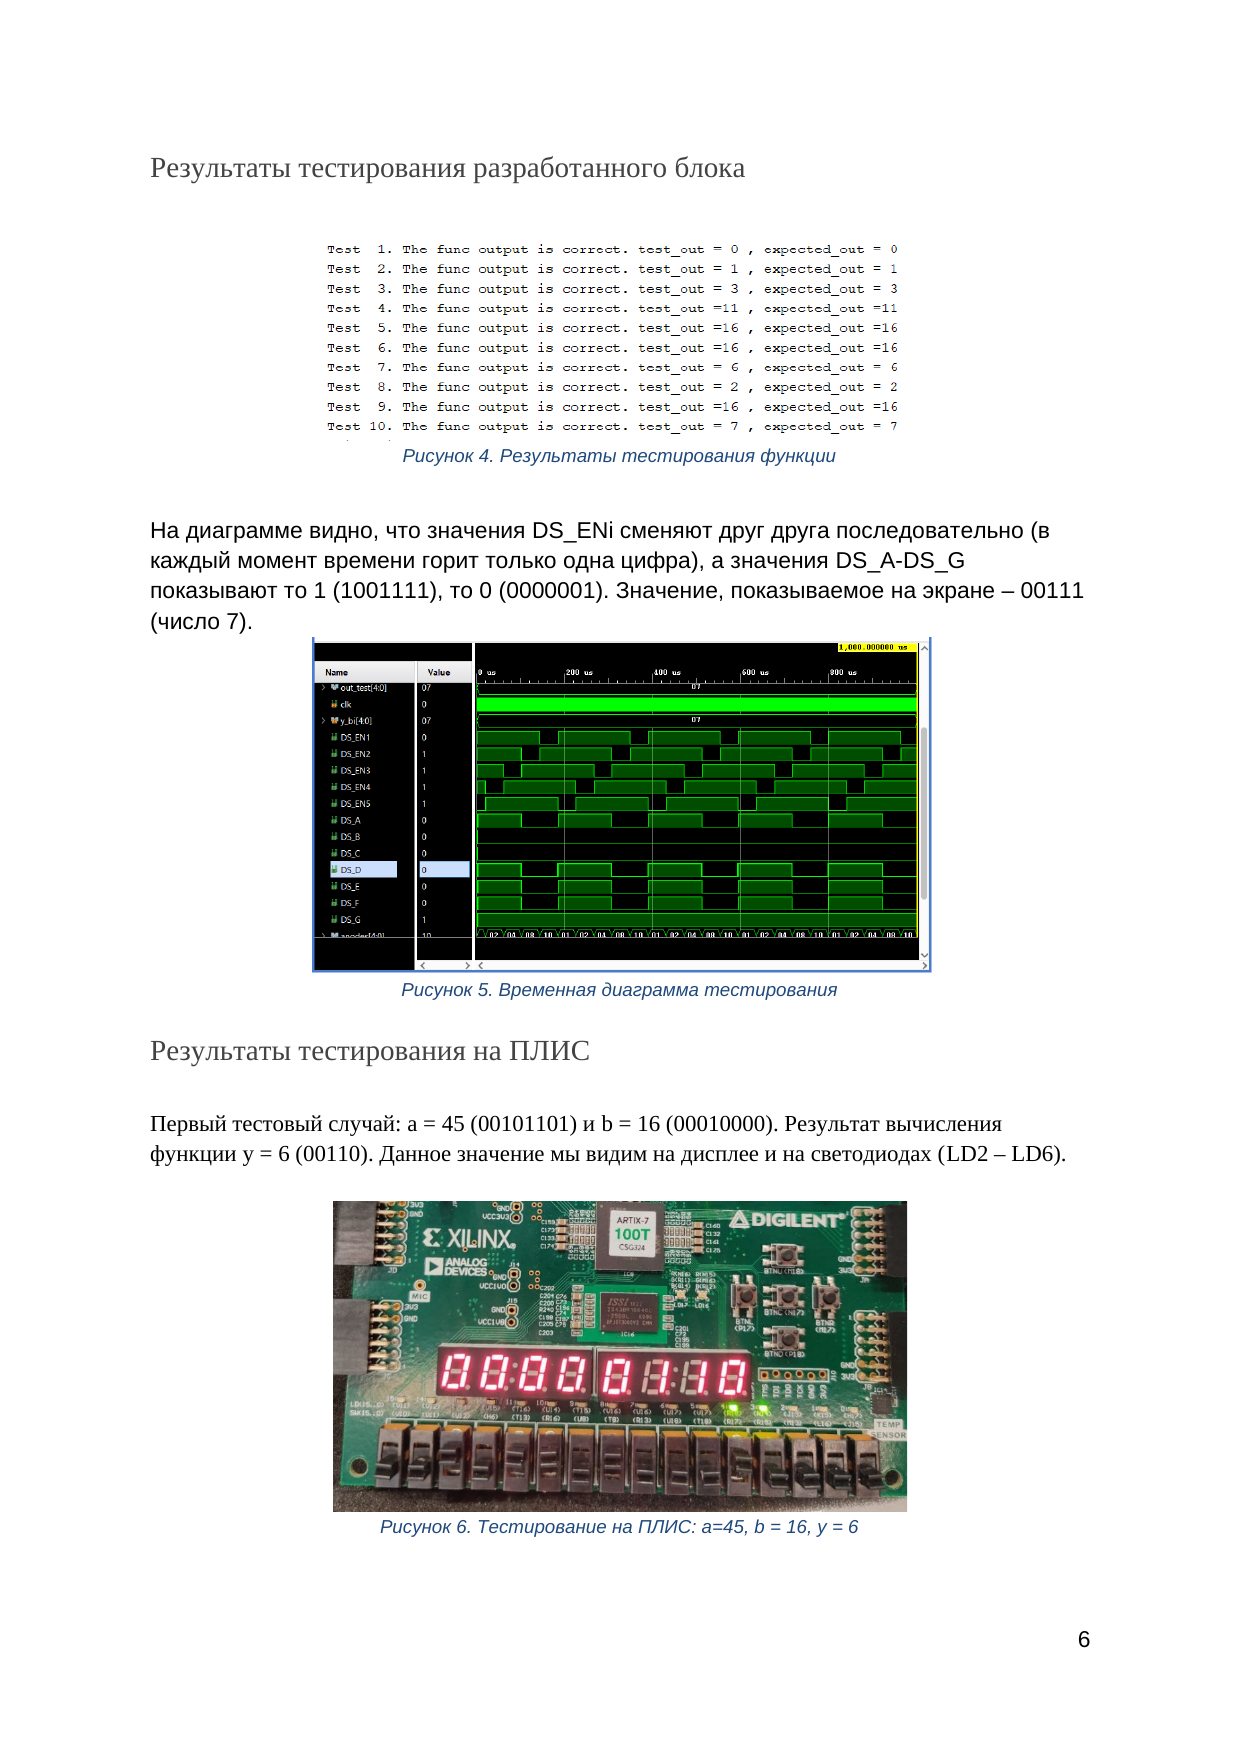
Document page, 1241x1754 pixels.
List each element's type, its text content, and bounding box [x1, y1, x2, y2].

text Рисунок 6. Тестирование на ПЛИС: а=45, b = 16, y = 6 [150, 1516, 1090, 1537]
text Рисунок 5. Временная диаграмма тестирования [150, 978, 1090, 1000]
subtitle Результаты тестирования разработанного блока [150, 150, 1090, 222]
picture [333, 1201, 908, 1512]
picture [303, 637, 938, 975]
subtitle Результаты тестирования на ПЛИС [150, 1033, 1090, 1067]
text Рисунок 4. Результаты тестирования функции [150, 444, 1090, 466]
text Первый тестовый случай: а = 45 (00101101) и b = 16 (00010000). Результат вычисления функции y = 6 (00110). Данное значение мы видим на дисплее и на светодиодах (LD2 – LD6). [150, 1110, 1090, 1167]
text На диаграмме видно, что значения DS_ENi сменяют друг друга последовательно (в каждый момент времени горит только одна цифра), а значения DS_A-DS_G показывают то 1 (1001111), то 0 (0000001). Значение, показываемое на экране – 00111 (число 7). [150, 517, 1090, 634]
picture [318, 235, 922, 441]
